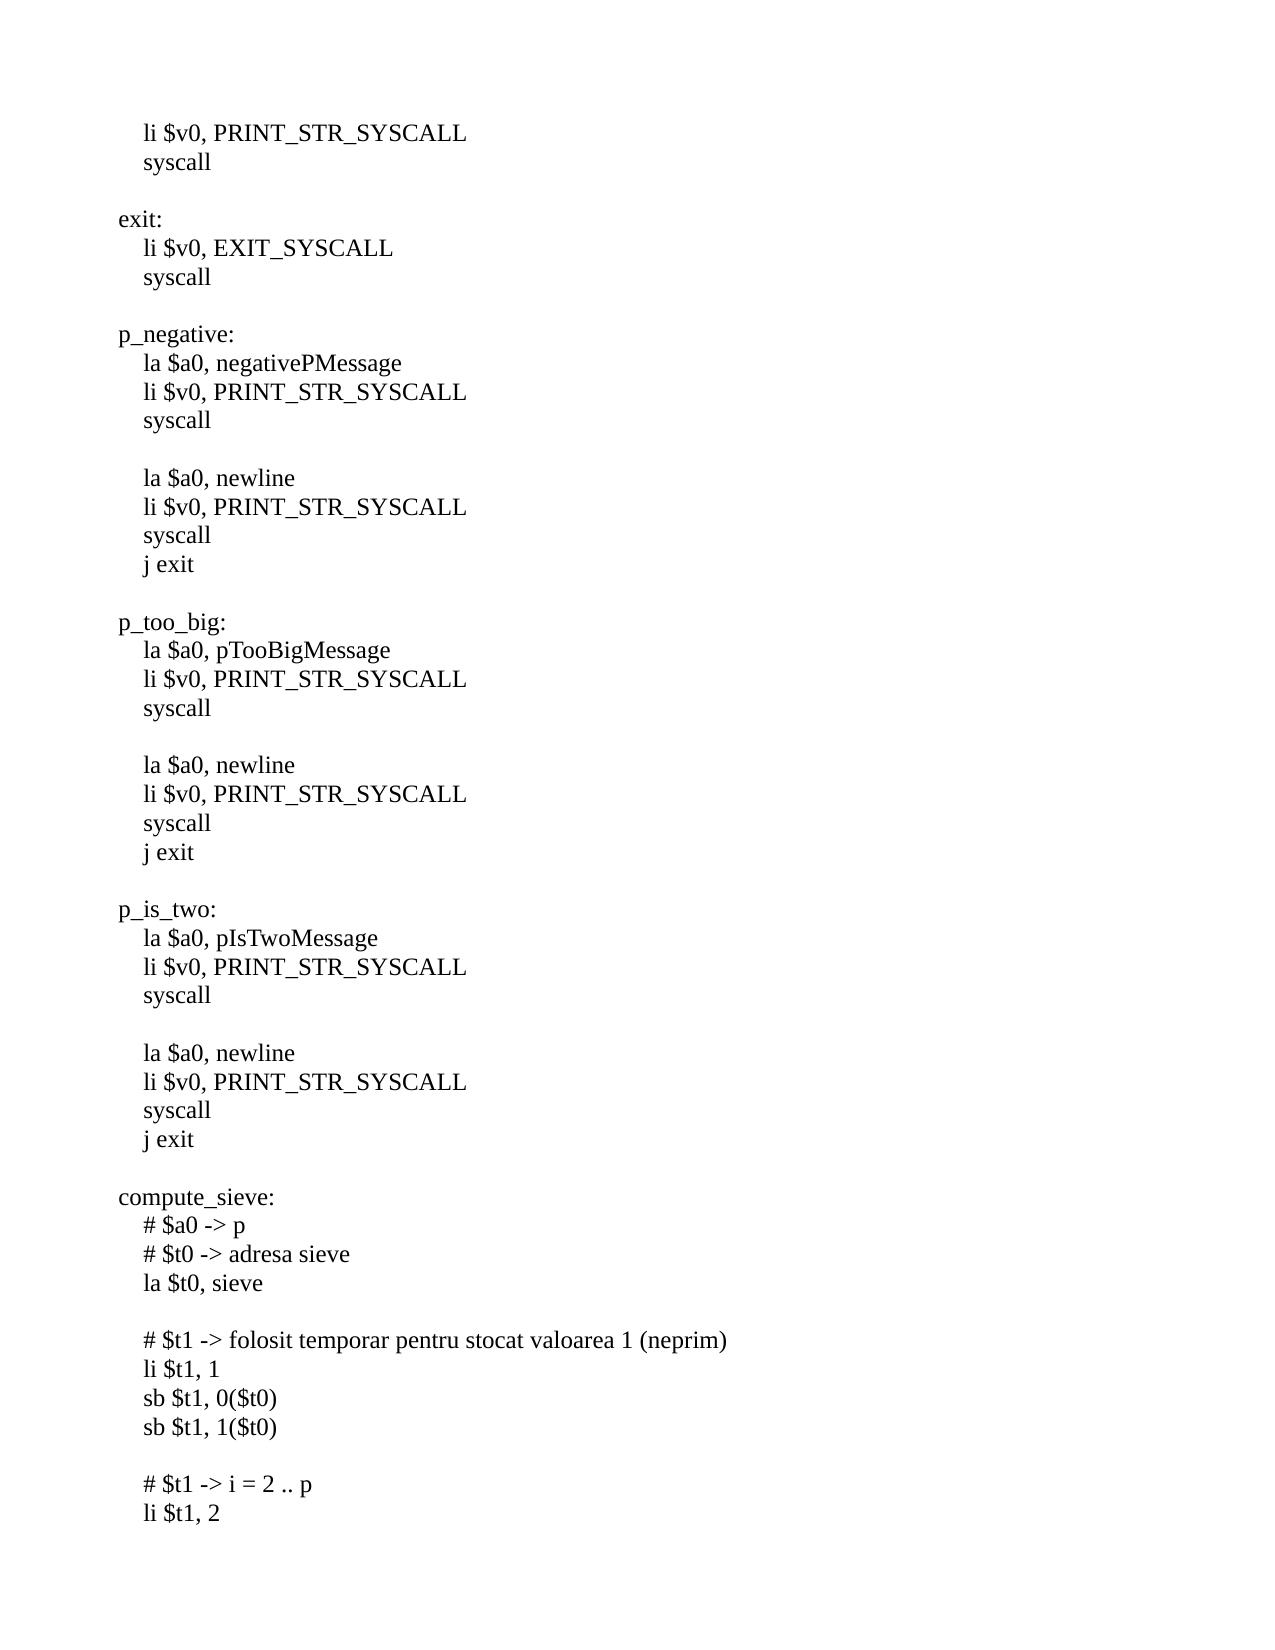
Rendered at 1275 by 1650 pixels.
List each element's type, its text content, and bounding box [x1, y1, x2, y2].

text la $a0, newline [118, 751, 1157, 779]
text syscall [118, 147, 1157, 176]
text # $t1 -> i = 2 .. p [118, 1469, 1157, 1498]
text la $a0, pIsTwoMessage [118, 923, 1157, 952]
text sb $t1, 1($t0) [118, 1412, 1157, 1441]
text syscall [118, 808, 1157, 837]
text la $a0, newline [118, 1038, 1157, 1067]
text syscall [118, 521, 1157, 549]
text li $t1, 1 [118, 1354, 1157, 1383]
text li $v0, PRINT_STR_SYSCALL [118, 377, 1157, 406]
text syscall [118, 406, 1157, 434]
text sb $t1, 0($t0) [118, 1383, 1157, 1412]
text la $a0, newline [118, 463, 1157, 492]
text p_too_big: [118, 607, 1157, 636]
text la $a0, negativePMessage [118, 348, 1157, 377]
text li $v0, EXIT_SYSCALL [118, 233, 1157, 262]
text li $v0, PRINT_STR_SYSCALL [118, 492, 1157, 521]
text li $v0, PRINT_STR_SYSCALL [118, 1067, 1157, 1096]
text li $v0, PRINT_STR_SYSCALL [118, 664, 1157, 693]
text # $a0 -> p [118, 1211, 1157, 1239]
text syscall [118, 1096, 1157, 1124]
text exit: [118, 204, 1157, 233]
text la $t0, sieve [118, 1268, 1157, 1297]
text j exit [118, 837, 1157, 866]
text li $v0, PRINT_STR_SYSCALL [118, 118, 1157, 147]
text syscall [118, 981, 1157, 1009]
text j exit [118, 1124, 1157, 1153]
text li $v0, PRINT_STR_SYSCALL [118, 779, 1157, 808]
text syscall [118, 262, 1157, 291]
text # $t1 -> folosit temporar pentru stocat valoarea 1 (neprim) [118, 1326, 1157, 1354]
text p_negative: [118, 319, 1157, 348]
text p_is_two: [118, 894, 1157, 923]
text # $t0 -> adresa sieve [118, 1239, 1157, 1268]
text syscall [118, 693, 1157, 722]
text la $a0, pTooBigMessage [118, 636, 1157, 664]
text compute_sieve: [118, 1182, 1157, 1211]
text j exit [118, 549, 1157, 578]
text li $v0, PRINT_STR_SYSCALL [118, 952, 1157, 981]
text li $t1, 2 [118, 1498, 1157, 1527]
